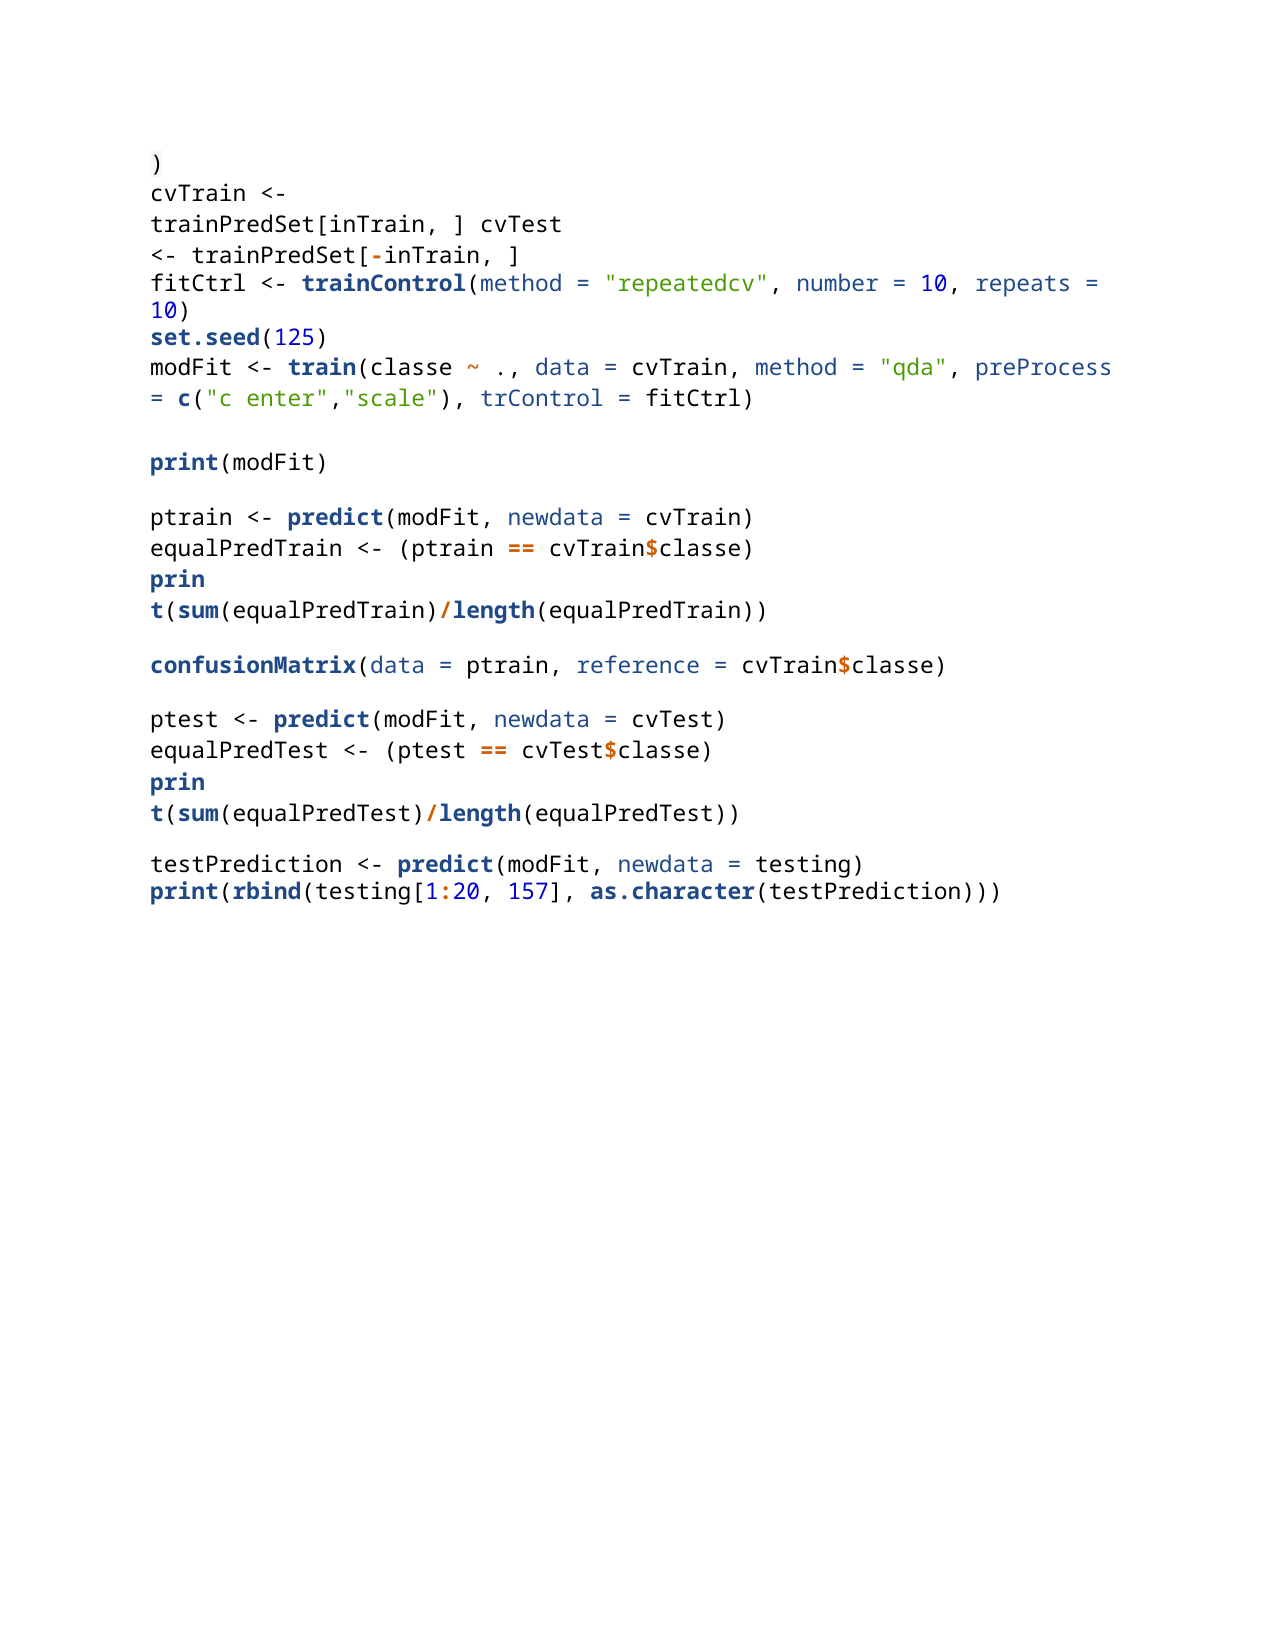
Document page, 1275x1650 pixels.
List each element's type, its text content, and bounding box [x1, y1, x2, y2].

text set.seed(125) [150, 324, 1139, 351]
text testPrediction <- predict(modFit, newdata = testing) [150, 851, 1139, 878]
text modFit <- train(classe ~ ., data = cvTrain, method = "qda", preProcess = c("c enter","scale"), trControl = fitCtrl) [150, 351, 1122, 413]
text print(rbind(testing[1:20, 157], as.character(testPrediction))) [150, 878, 1139, 904]
text print(modFit) [150, 446, 1139, 478]
text ) [150, 150, 1139, 177]
text ptest <- predict(modFit, newdata = cvTest) equalPredTest <- (ptest == cvTest$classe) print(sum(equalPredTest)/length(equalPredTest)) [150, 703, 744, 828]
text cvTrain <- trainPredSet[inTrain, ] cvTest <- trainPredSet[-inTrain, ] [150, 177, 581, 270]
text confusionMatrix(data = ptrain, reference = cvTrain$classe) [150, 649, 1139, 680]
text fitCtrl <- trainControl(method = "repeatedcv", number = 10, repeats = 10) [150, 271, 1139, 324]
text ptrain <- predict(modFit, newdata = cvTrain) equalPredTrain <- (ptrain == cvTrain$classe) print(sum(equalPredTrain)/length(equalPredTrain)) [150, 501, 769, 626]
